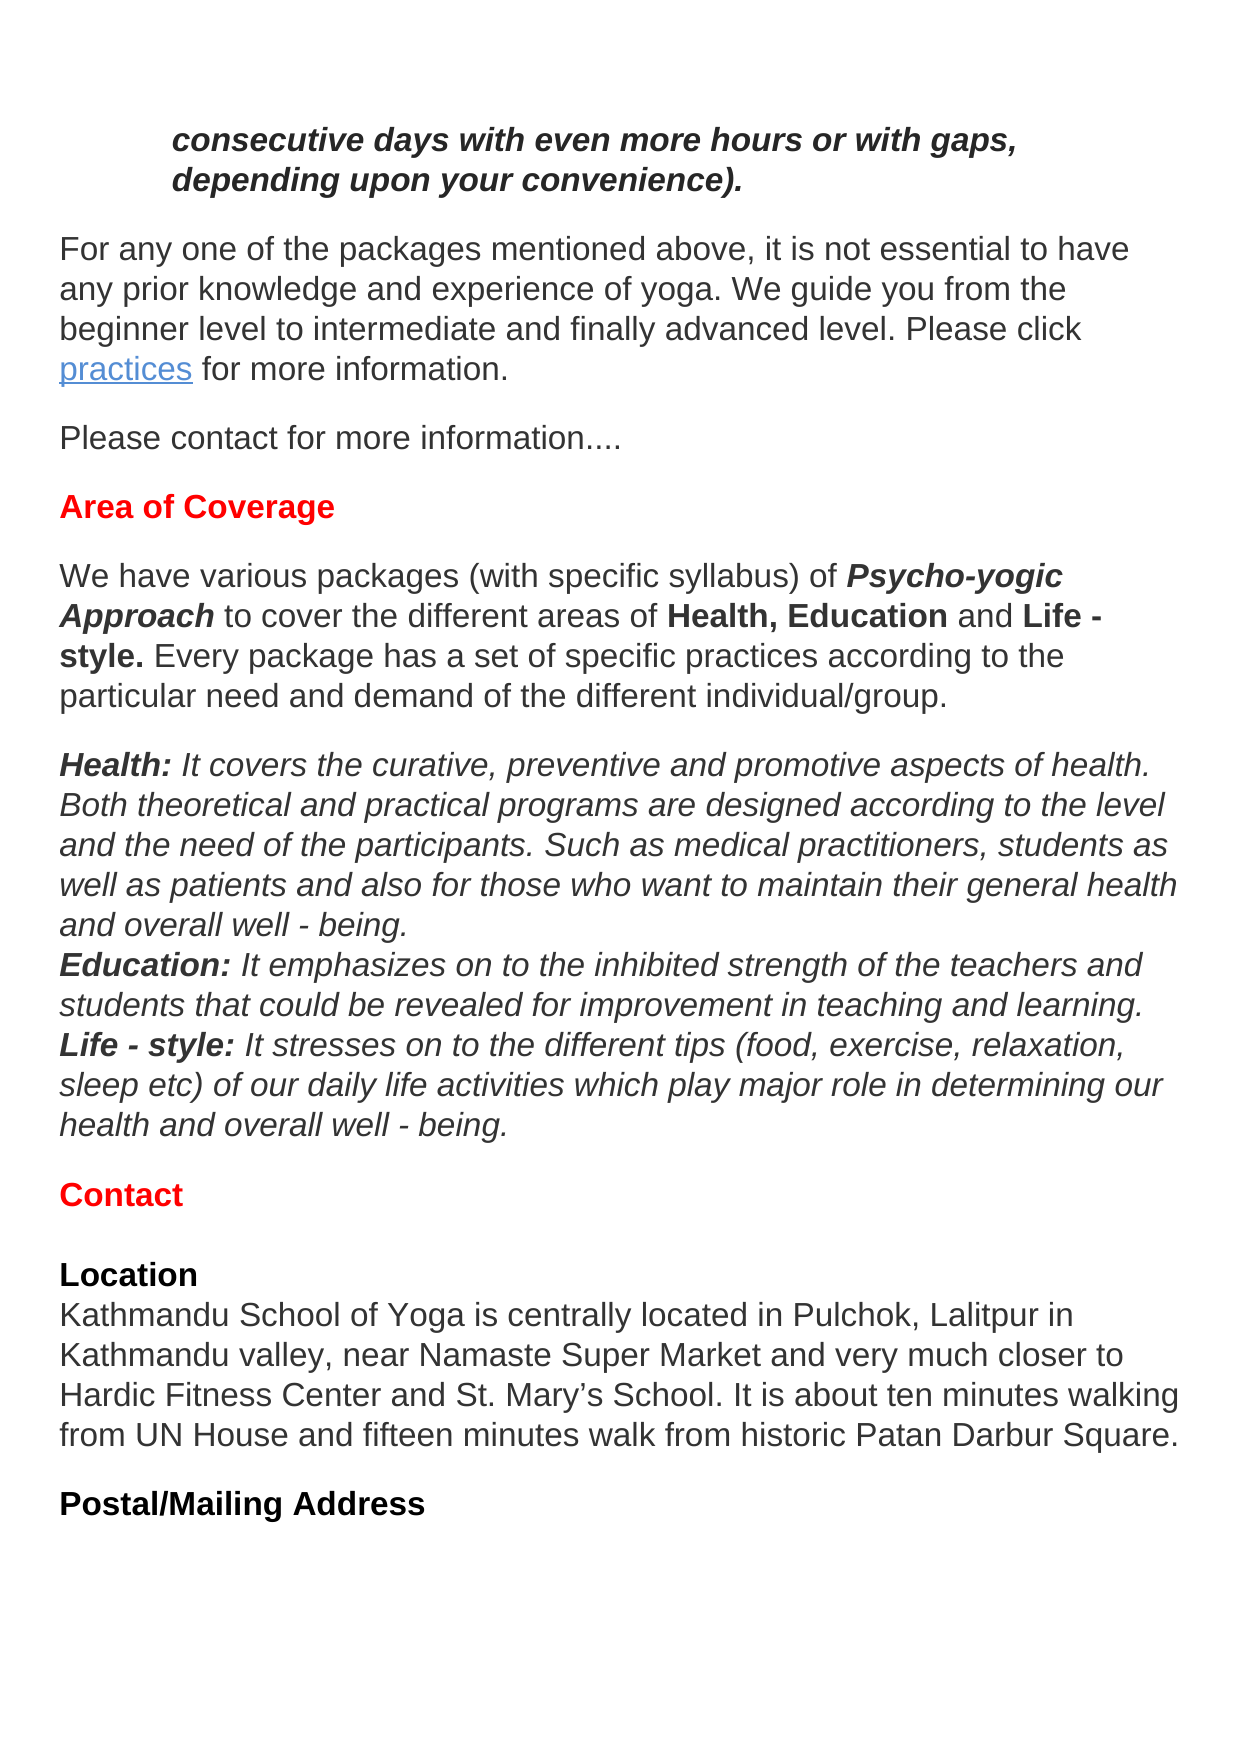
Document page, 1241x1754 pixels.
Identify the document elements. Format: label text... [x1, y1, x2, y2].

text We have various packages (with specific syllabus) of Psycho-yogic Approach to cover the different areas of Health, Education and Life - style. Every package has a set of specific practices according to the particular need and demand of the different individual/group. [59, 555, 1181, 715]
text For any one of the packages mentioned above, it is not essential to have any prior knowledge and experience of yoga. We guide you from the beginner level to intermediate and finally advanced level. Please click practices for more information. [59, 227, 1181, 387]
subtitle Postal/Mailing Address [59, 1482, 1181, 1522]
text Area of Coverage [59, 486, 1181, 526]
text Health: It covers the curative, preventive and promotive aspects of health. Both theoretical and practical programs are designed according to the level and the need of the participants. Such as medical practitioners, students as well as patients and also for those who want to maintain their general health and overall well - being. Education: It emphasizes on to the inhibited strength of the teachers and students that could be revealed for improvement in teaching and learning. Life - style: It stresses on to the different tips (food, exercise, relaxation, sleep etc) of our daily life activities which play major role in determining our health and overall well - being. [59, 744, 1181, 1144]
text Please contact for more information.... [59, 416, 1181, 456]
text Kathmandu School of Yoga is centrally located in Pulchok, Lalitpur in Kathmandu valley, near Namaste Super Market and very much closer to Hardic Fitness Center and St. Mary’s School. It is about ten minutes walking from UN House and fifteen minutes walk from historic Patan Darbur Square. [59, 1293, 1181, 1453]
subtitle Location [59, 1253, 1181, 1293]
text Contact [59, 1173, 1181, 1213]
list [172, 118, 1181, 198]
